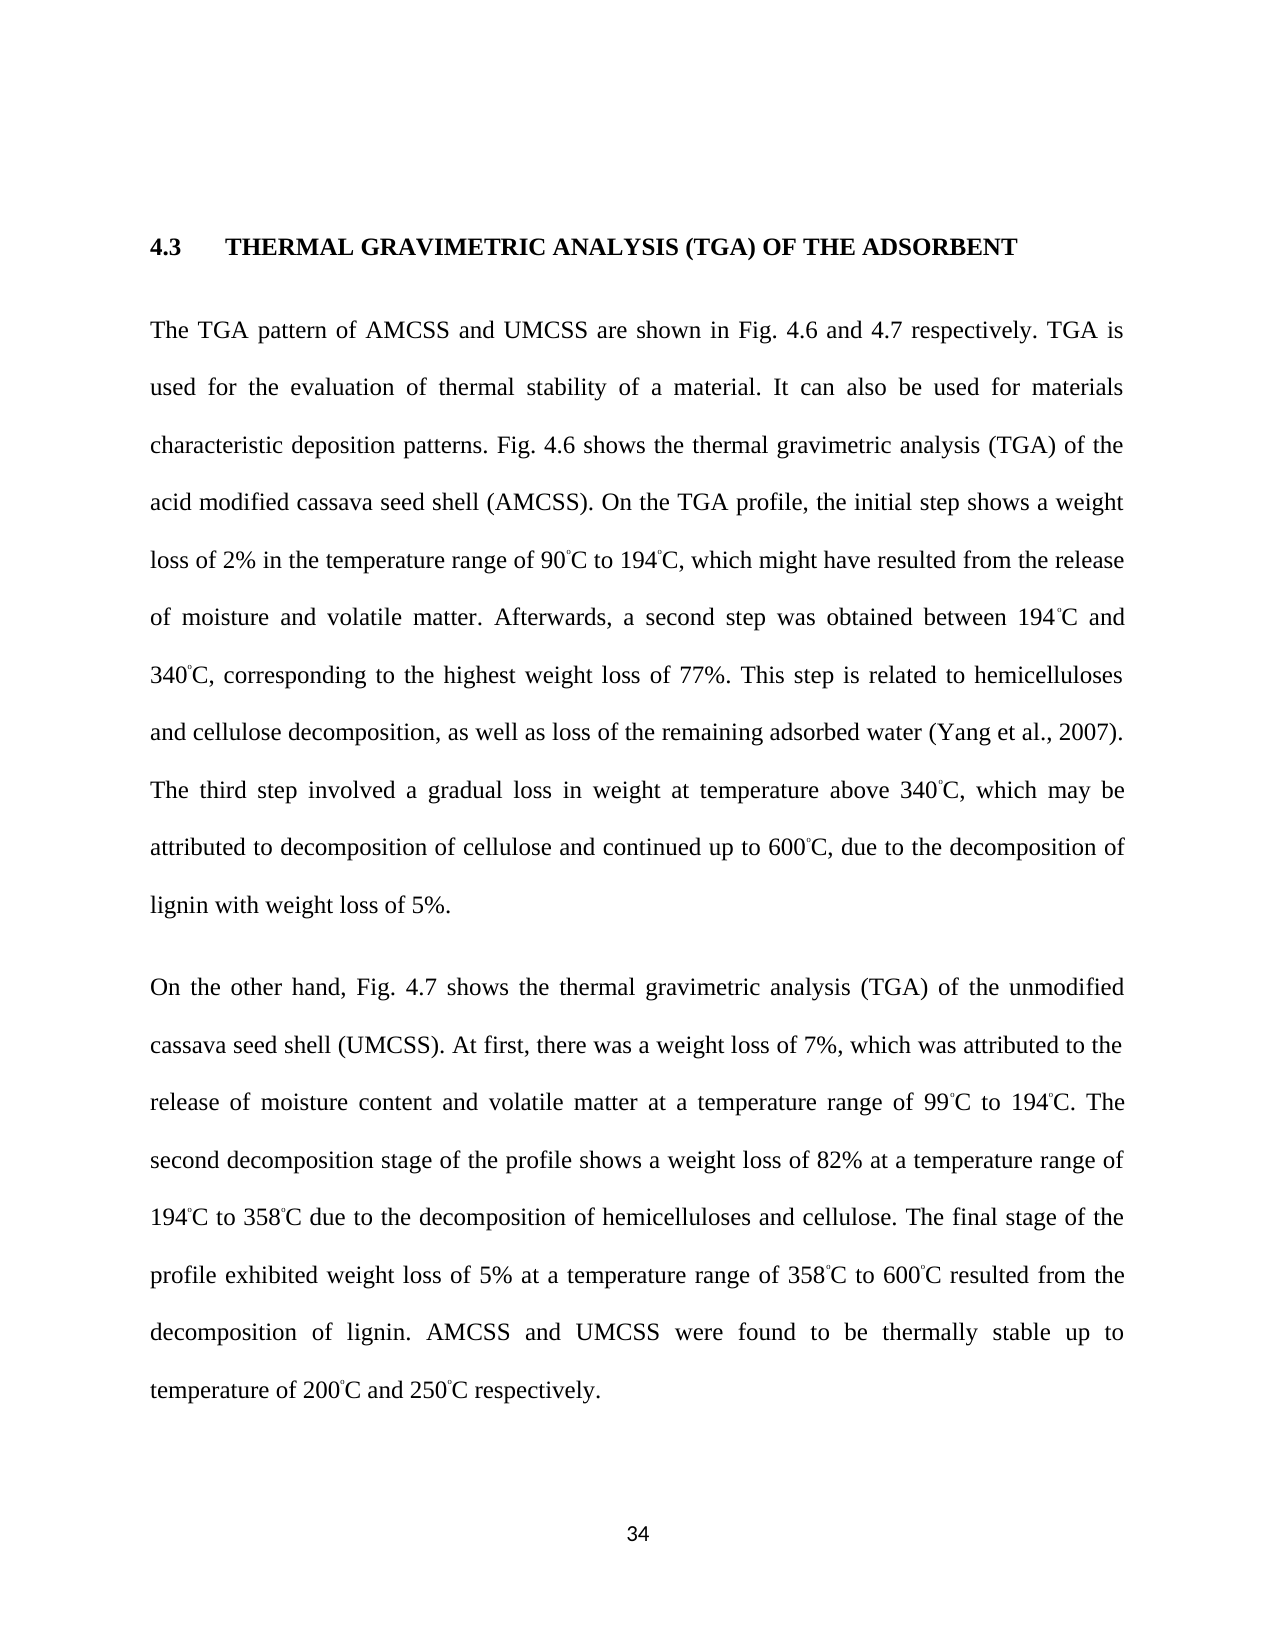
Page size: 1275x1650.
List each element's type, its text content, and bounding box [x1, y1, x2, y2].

text The TGA pattern of AMCSS and UMCSS are shown in Fig. 4.6 and 4.7 respectively. TGA is used for the evaluation of thermal stability of a material. It can also be used for materials characteristic deposition patterns. Fig. 4.6 shows the thermal gravimetric analysis (TGA) of the acid modified cassava seed shell (AMCSS). On the TGA profile, the initial step shows a weight loss of 2% in the temperature range of 90ᵒC to 194ᵒC, which might have resulted from the release of moisture and volatile matter. Afterwards, a second step was obtained between 194ᵒC and 340ᵒC, corresponding to the highest weight loss of 77%. This step is related to hemicelluloses and cellulose decomposition, as well as loss of the remaining adsorbed water (Yang et al., 2007). The third step involved a gradual loss in weight at temperature above 340ᵒC, which may be attributed to decomposition of cellulose and continued up to 600ᵒC, due to the decomposition of lignin with weight loss of 5%. [150, 315, 1125, 919]
text On the other hand, Fig. 4.7 shows the thermal gravimetric analysis (TGA) of the unmodified cassava seed shell (UMCSS). At first, there was a weight loss of 7%, which was attributed to the release of moisture content and volatile matter at a temperature range of 99ᵒC to 194ᵒC. The second decomposition stage of the profile shows a weight loss of 82% at a temperature range of 194ᵒC to 358ᵒC due to the decomposition of hemicelluloses and cellulose. The final stage of the profile exhibited weight loss of 5% at a temperature range of 358ᵒC to 600ᵒC resulted from the decomposition of lignin. AMCSS and UMCSS were found to be thermally stable up to temperature of 200ᵒC and 250ᵒC respectively. [150, 972, 1125, 1404]
text 4.3 THERMAL GRAVIMETRIC ANALYSIS (TGA) OF THE ADSORBENT [150, 232, 1125, 261]
